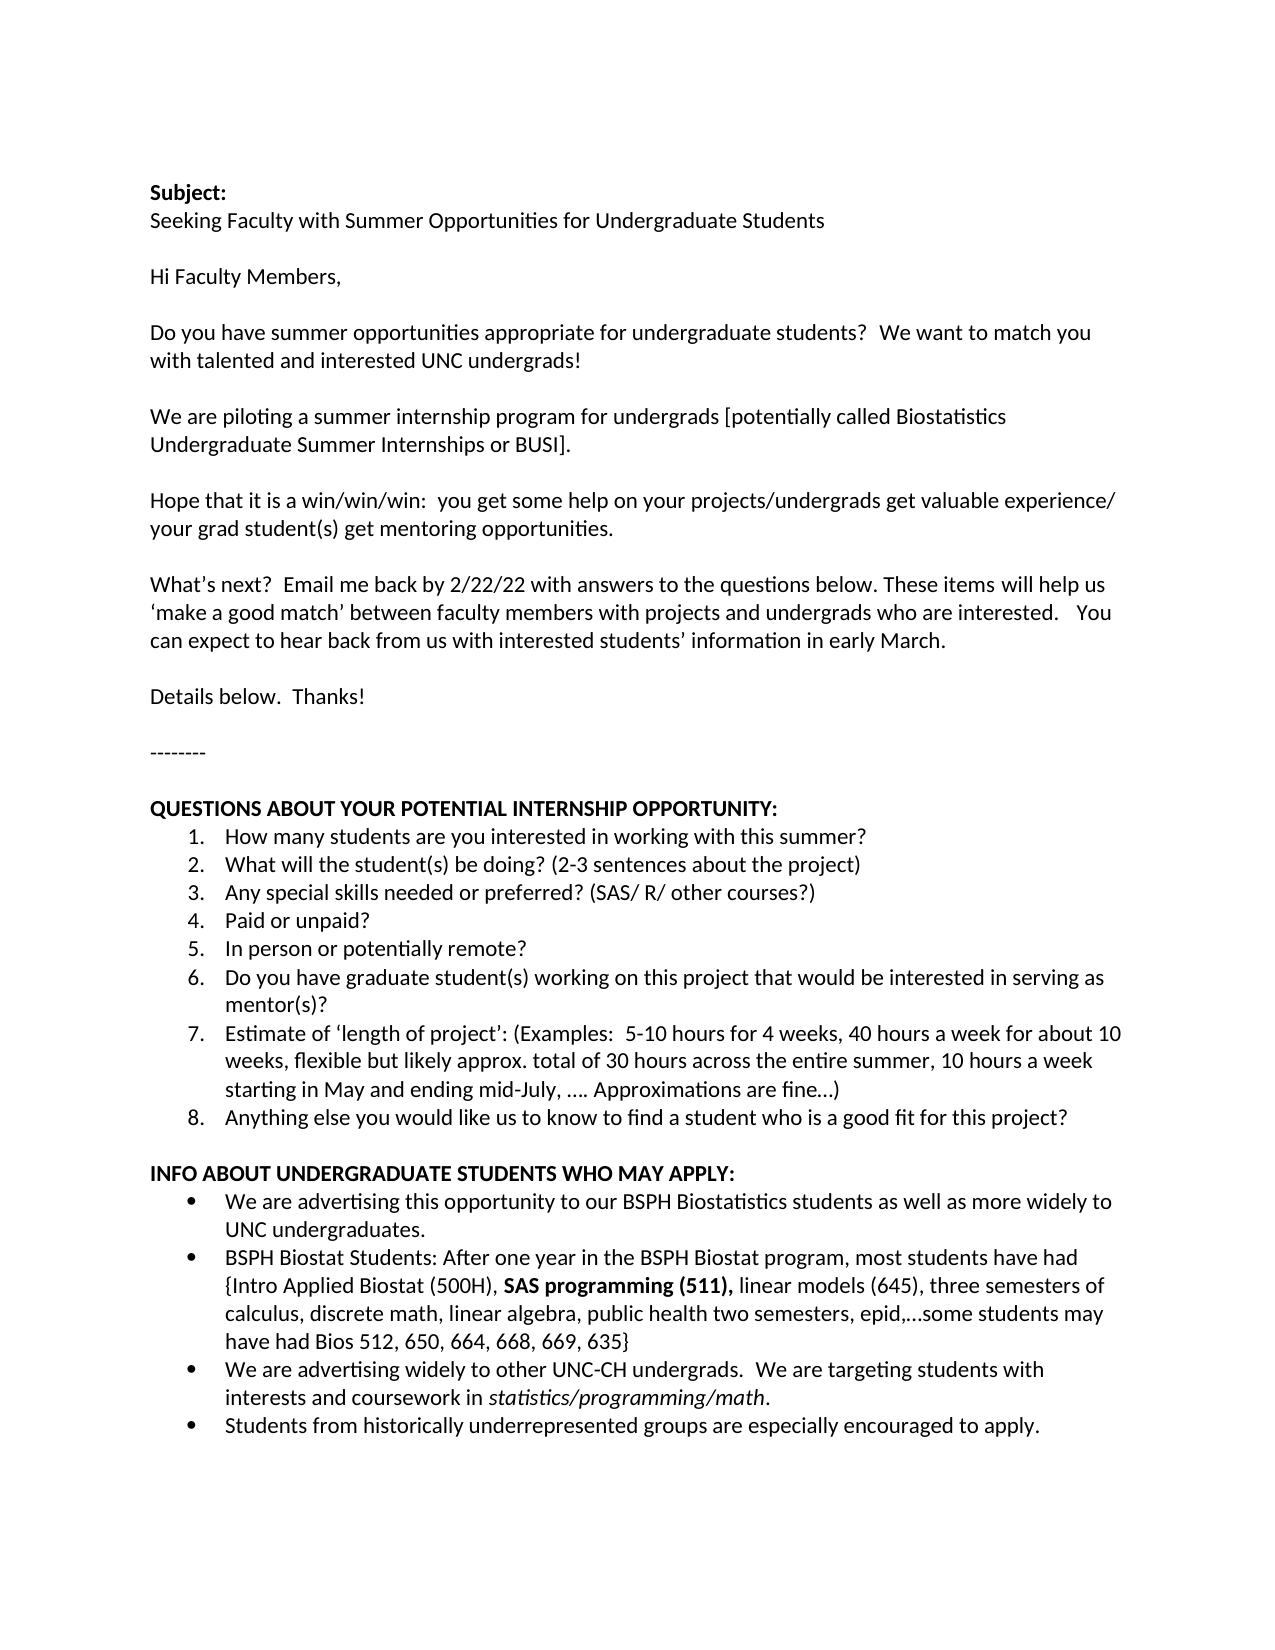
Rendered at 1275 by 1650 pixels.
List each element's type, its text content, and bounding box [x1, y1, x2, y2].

list BSPH Biostat Students: After one year in the BSPH Biostat program, most students have had {Intro Applied Biostat (500H), SAS programming (511), linear models (645), three semesters of calculus, discrete math, linear algebra, public health two semesters, epid,…some students may have had Bios 512, 650, 664, 668, 669, 635} [187, 1243, 1125, 1355]
text Do you have summer opportunities appropriate for undergraduate students? We want to match you with talented and interested UNC undergrads! [150, 318, 1125, 374]
list How many students are you interested in working with this summer? [187, 822, 1125, 851]
text What’s next? Email me back by 2/22/22 with answers to the questions below. These items will help us ‘make a good match’ between faculty members with projects and undergrads who are interested. You can expect to hear back from us with interested students’ information in early March. [150, 570, 1125, 654]
list Any special skills needed or preferred? (SAS/ R/ other courses?) [187, 878, 1125, 907]
text INFO ABOUT UNDERGRADUATE STUDENTS WHO MAY APPLY: [150, 1159, 1125, 1187]
list What will the student(s) be doing? (2-3 sentences about the project) [187, 851, 1125, 878]
list Estimate of ‘length of project’: (Examples: 5-10 hours for 4 weeks, 40 hours a week for about 10 weeks, flexible but likely approx. total of 30 hours across the entire summer, 10 hours a week starting in May and ending mid-July, …. Approximations are fine…) [187, 1019, 1125, 1103]
list We are advertising this opportunity to our BSPH Biostatistics students as well as more widely to UNC undergraduates. [187, 1187, 1125, 1243]
text Hi Faculty Members, [150, 262, 1125, 290]
text Subject: [150, 178, 1125, 206]
list Anything else you would like us to know to find a student who is a good fit for this project? [187, 1103, 1125, 1131]
text -------- [150, 738, 1125, 766]
list We are advertising widely to other UNC-CH undergrads. We are targeting students with interests and coursework in statistics/programming/math. [187, 1355, 1125, 1411]
text Details below. Thanks! [150, 682, 1125, 710]
list Students from historically underrepresented groups are especially encouraged to apply. [187, 1411, 1125, 1439]
list In person or potentially remote? [187, 934, 1125, 963]
text Hope that it is a win/win/win: you get some help on your projects/undergrads get valuable experience/ your grad student(s) get mentoring opportunities. [150, 486, 1125, 542]
text We are piloting a summer internship program for undergrads [potentially called Biostatistics Undergraduate Summer Internships or BUSI]. [150, 402, 1125, 458]
text Seeking Faculty with Summer Opportunities for Undergraduate Students [150, 206, 1125, 234]
list Do you have graduate student(s) working on this project that would be interested in serving as mentor(s)? [187, 963, 1125, 1019]
list Paid or unpaid? [187, 907, 1125, 934]
text QUESTIONS ABOUT YOUR POTENTIAL INTERNSHIP OPPORTUNITY: [150, 794, 1125, 822]
